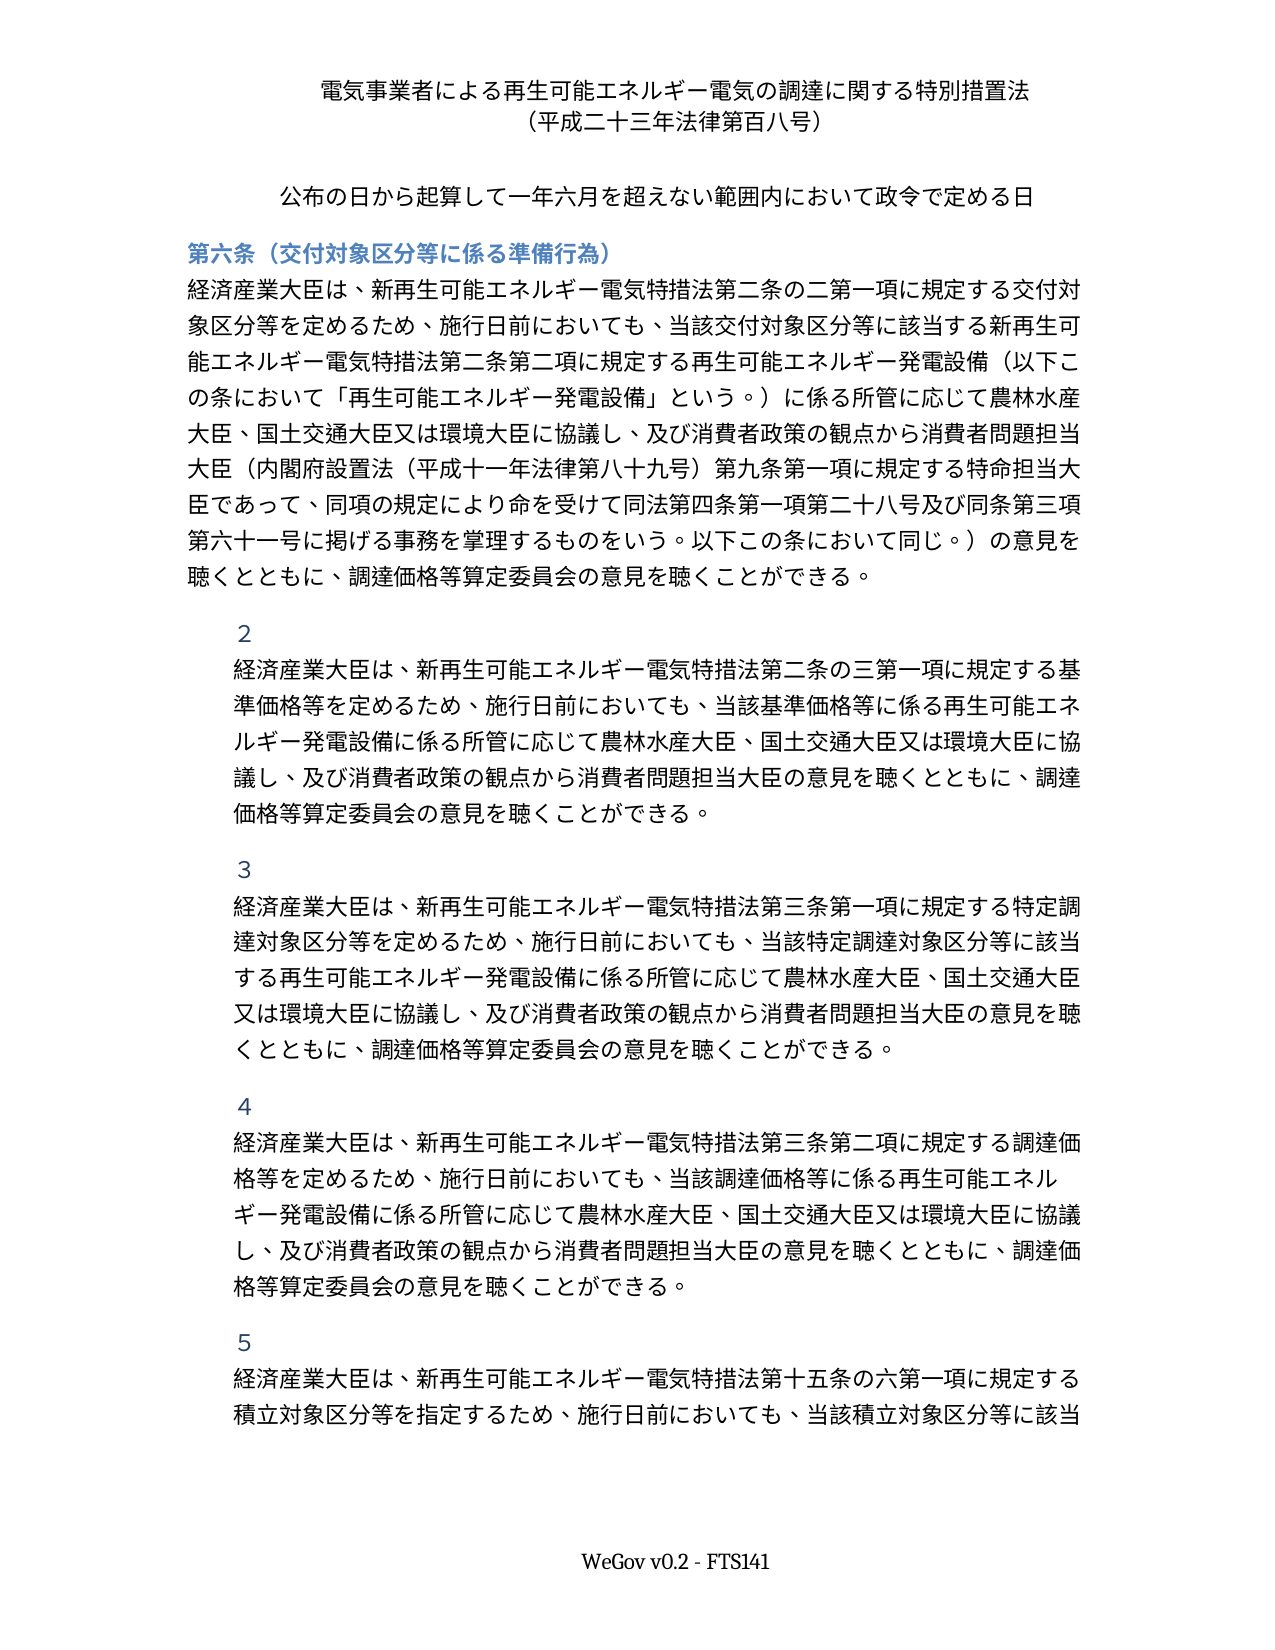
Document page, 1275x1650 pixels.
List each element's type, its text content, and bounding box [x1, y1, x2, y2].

subtitle ４ [233, 1091, 1087, 1122]
subtitle ２ [233, 618, 1087, 649]
subtitle ５ [233, 1327, 1087, 1359]
text 経済産業大臣は、新再生可能エネルギー電気特措法第三条第二項に規定する調達価格等を定めるため、施行日前においても、当該調達価格等に係る再生可能エネルギー発電設備に係る所管に応じて農林水産大臣、国土交通大臣又は環境大臣に協議し、及び消費者政策の観点から消費者問題担当大臣の意見を聴くとともに、調達価格等算定委員会の意見を聴くことができる。 [233, 1127, 1087, 1302]
text 経済産業大臣は、新再生可能エネルギー電気特措法第二条の三第一項に規定する基準価格等を定めるため、施行日前においても、当該基準価格等に係る再生可能エネルギー発電設備に係る所管に応じて農林水産大臣、国土交通大臣又は環境大臣に協議し、及び消費者政策の観点から消費者問題担当大臣の意見を聴くとともに、調達価格等算定委員会の意見を聴くことができる。 [233, 654, 1087, 829]
text 経済産業大臣は、新再生可能エネルギー電気特措法第三条第一項に規定する特定調達対象区分等を定めるため、施行日前においても、当該特定調達対象区分等に該当する再生可能エネルギー発電設備に係る所管に応じて農林水産大臣、国土交通大臣又は環境大臣に協議し、及び消費者政策の観点から消費者問題担当大臣の意見を聴くとともに、調達価格等算定委員会の意見を聴くことができる。 [233, 890, 1087, 1065]
subtitle 第六条（交付対象区分等に係る準備行為） [187, 238, 1087, 269]
subtitle ３ [233, 854, 1087, 886]
text 経済産業大臣は、新再生可能エネルギー電気特措法第二条の二第一項に規定する交付対象区分等を定めるため、施行日前においても、当該交付対象区分等に該当する新再生可能エネルギー電気特措法第二条第二項に規定する再生可能エネルギー発電設備（以下この条において「再生可能エネルギー発電設備」という。）に係る所管に応じて農林水産大臣、国土交通大臣又は環境大臣に協議し、及び消費者政策の観点から消費者問題担当大臣（内閣府設置法（平成十一年法律第八十九号）第九条第一項に規定する特命担当大臣であって、同項の規定により命を受けて同法第四条第一項第二十八号及び同条第三項第六十一号に掲げる事務を掌理するものをいう。以下この条において同じ。）の意見を聴くとともに、調達価格等算定委員会の意見を聴くことができる。 [187, 274, 1087, 592]
text 経済産業大臣は、新再生可能エネルギー電気特措法第十五条の六第一項に規定する積立対象区分等を指定するため、施行日前においても、当該積立対象区分等に該当する再生可能エネルギー発電設備に係る所管に応じて農林水産大臣、国土交通大臣又は環境大臣に協議することができる。 [233, 1363, 1087, 1431]
